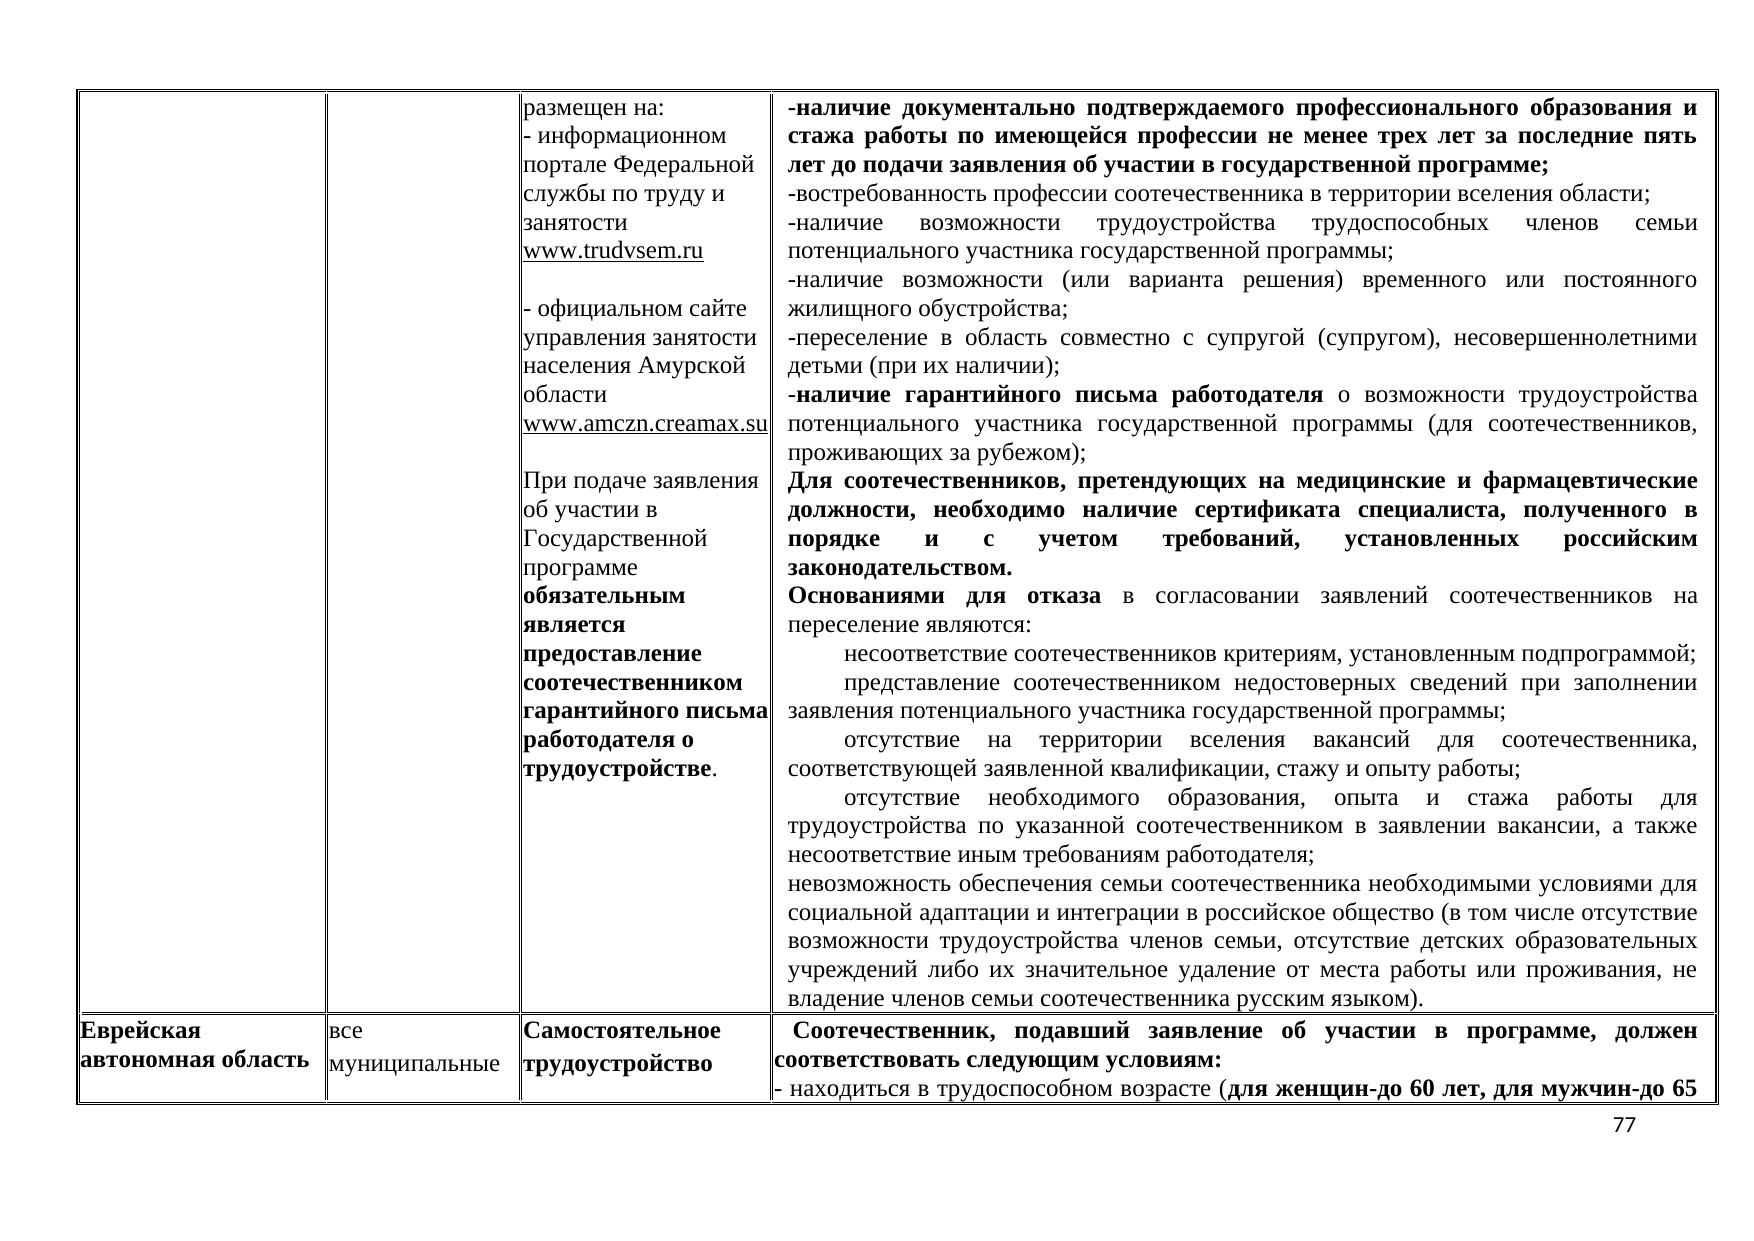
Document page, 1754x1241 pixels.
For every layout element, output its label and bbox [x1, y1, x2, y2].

table_cell [772, 92, 1715, 1012]
table_cell [326, 1015, 521, 1102]
table_cell [521, 92, 772, 1012]
table_cell [772, 1012, 1717, 1102]
table_cell [326, 92, 521, 1012]
table_cell [78, 1012, 326, 1102]
table_cell [80, 92, 326, 1012]
table_cell [521, 1015, 772, 1102]
